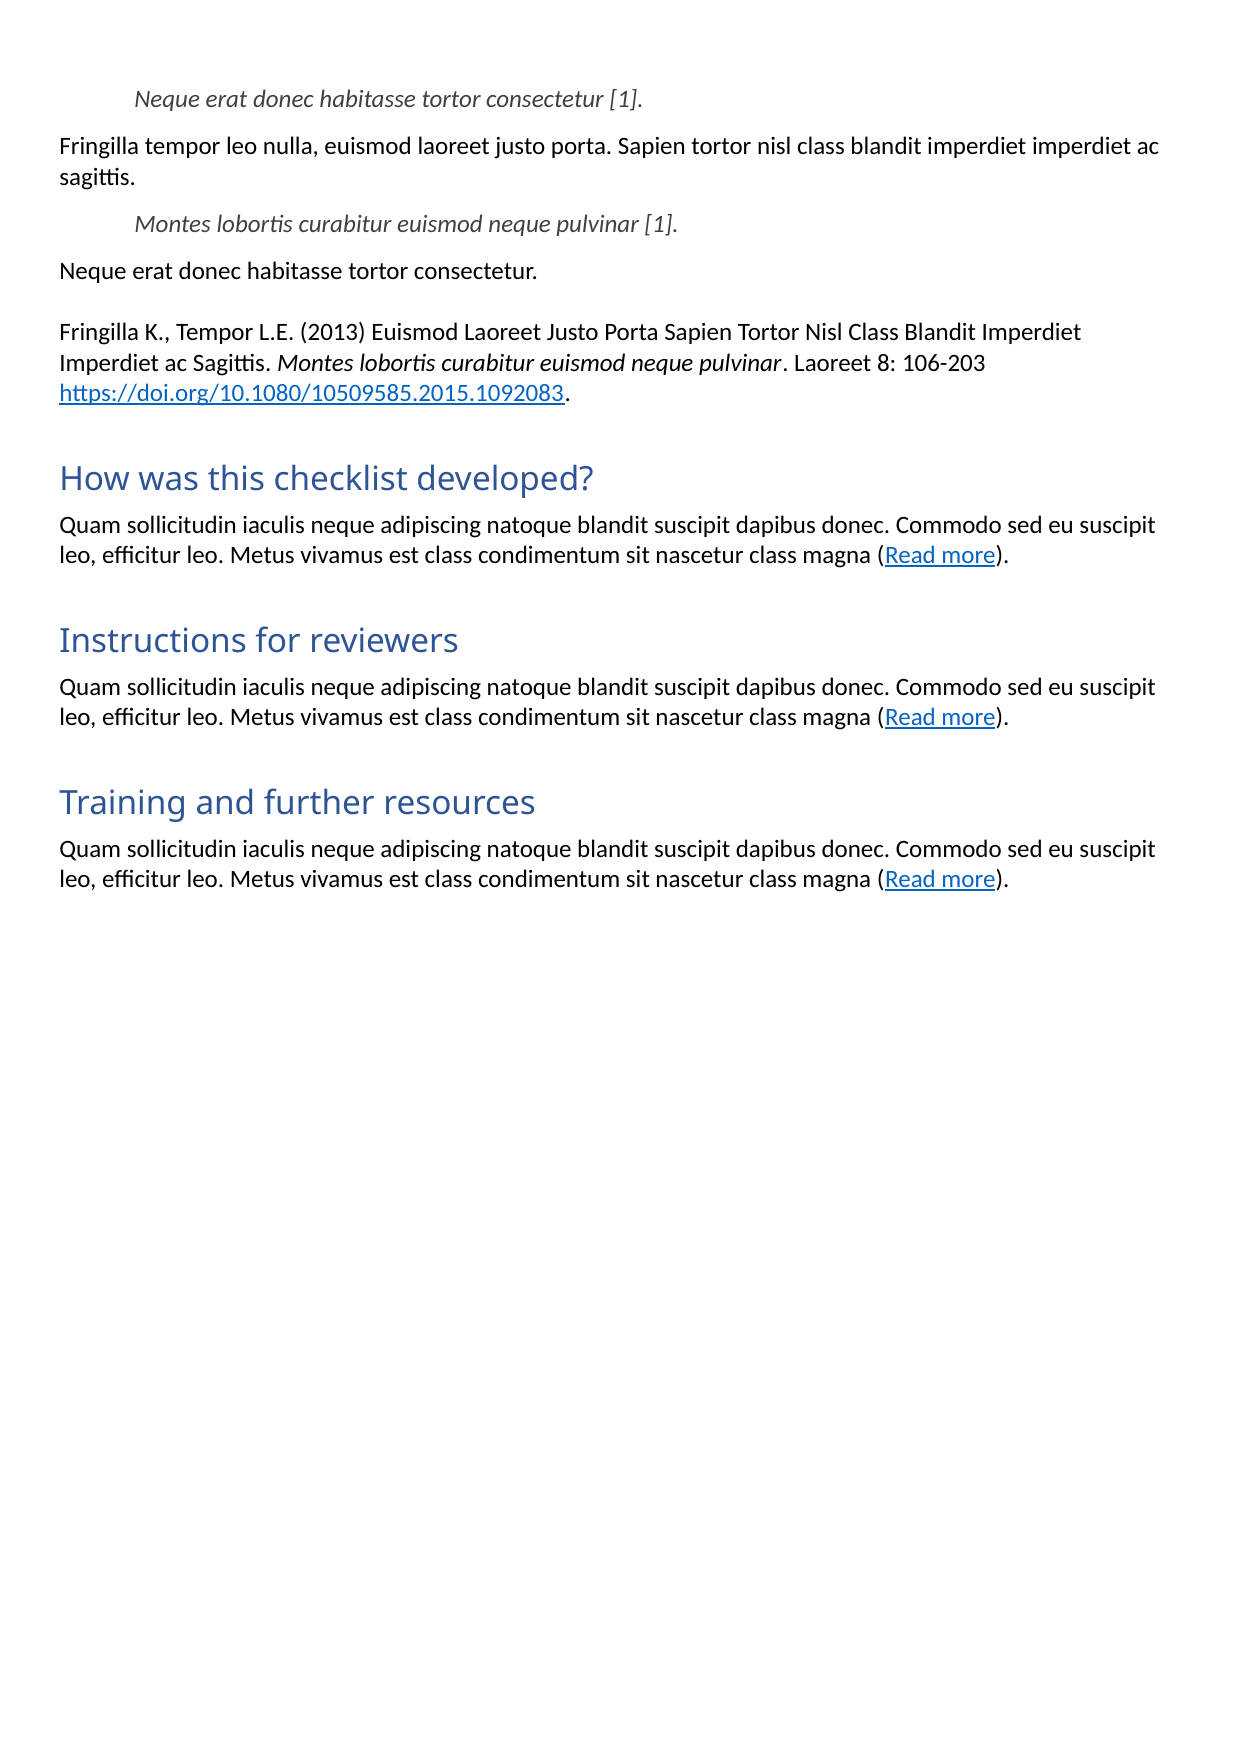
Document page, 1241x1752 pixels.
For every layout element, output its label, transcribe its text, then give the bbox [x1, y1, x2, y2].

subtitle How was this checklist developed? [59, 455, 1182, 501]
subtitle Instructions for reviewers [59, 617, 1182, 662]
text Quam sollicitudin iaculis neque adipiscing natoque blandit suscipit dapibus donec. Commodo sed eu suscipit leo, efficitur leo. Metus vivamus est class condimentum sit nascetur class magna (Read more). [59, 833, 1182, 894]
text Fringilla K., Tempor L.E. (2013) Euismod Laoreet Justo Porta Sapien Tortor Nisl Class Blandit Imperdiet Imperdiet ac Sagittis. Montes lobortis curabitur euismod neque pulvinar. Laoreet 8: 106-203 https://doi.org/10.1080/10509585.2015.1092083. [59, 316, 1182, 408]
text Quam sollicitudin iaculis neque adipiscing natoque blandit suscipit dapibus donec. Commodo sed eu suscipit leo, efficitur leo. Metus vivamus est class condimentum sit nascetur class magna (Read more). [59, 671, 1182, 732]
text Neque erat donec habitasse tortor consectetur. [59, 255, 1182, 286]
text Montes lobortis curabitur euismod neque pulvinar [1]. [59, 208, 1182, 239]
text Neque erat donec habitasse tortor consectetur [1]. [59, 83, 1182, 114]
subtitle Training and further resources [59, 779, 1182, 824]
text Fringilla tempor leo nulla, euismod laoreet justo porta. Sapien tortor nisl class blandit imperdiet imperdiet ac sagittis. [59, 130, 1182, 191]
text Quam sollicitudin iaculis neque adipiscing natoque blandit suscipit dapibus donec. Commodo sed eu suscipit leo, efficitur leo. Metus vivamus est class condimentum sit nascetur class magna (Read more). [59, 509, 1182, 570]
